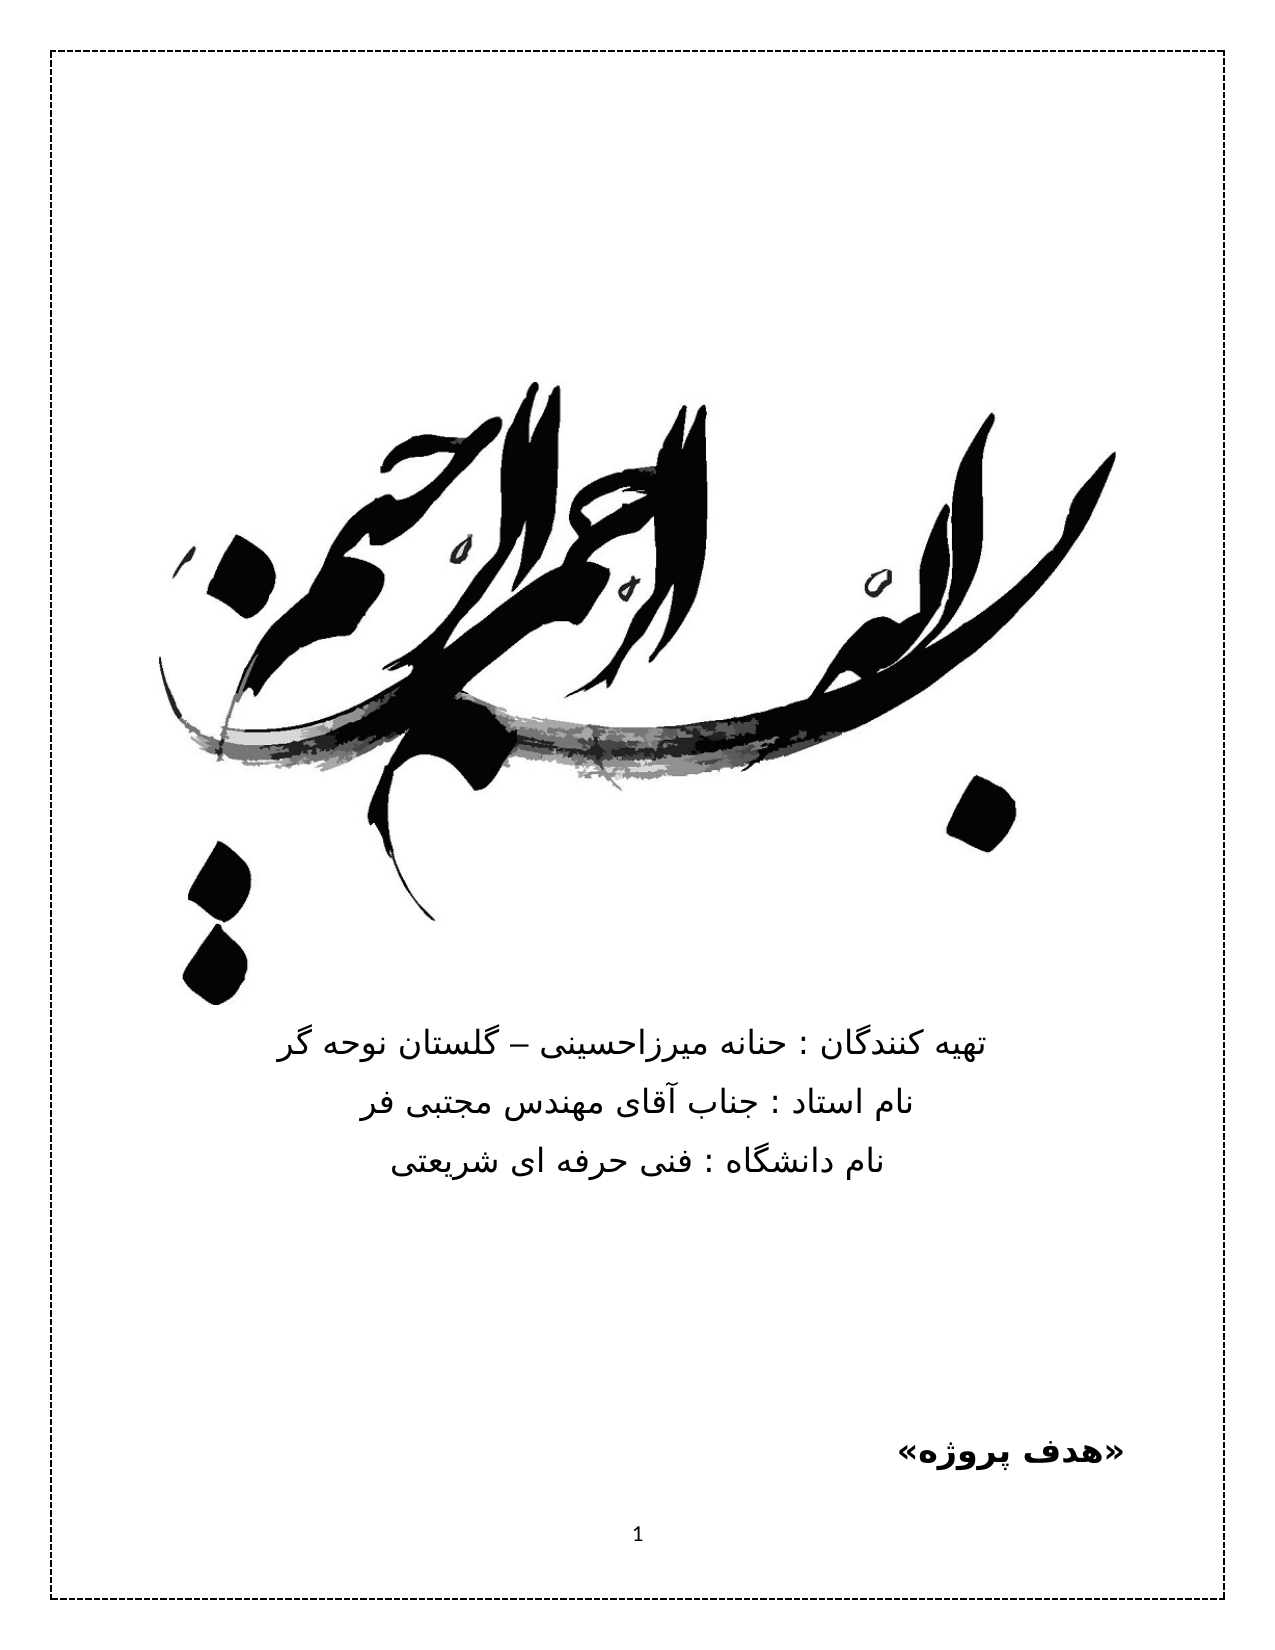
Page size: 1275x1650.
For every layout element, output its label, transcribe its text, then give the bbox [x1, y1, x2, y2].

text نام استاد : جناب آقای مهندس مجتبی فر [150, 1082, 1125, 1121]
picture [159, 382, 1116, 1005]
text «هدف پروژه» [150, 1432, 1125, 1471]
text نام دانشگاه : فنی حرفه ای شریعتی [150, 1141, 1125, 1180]
text تهیه کنندگان : حنانه میرزاحسینی – گلستان نوحه گر [150, 1023, 1125, 1063]
